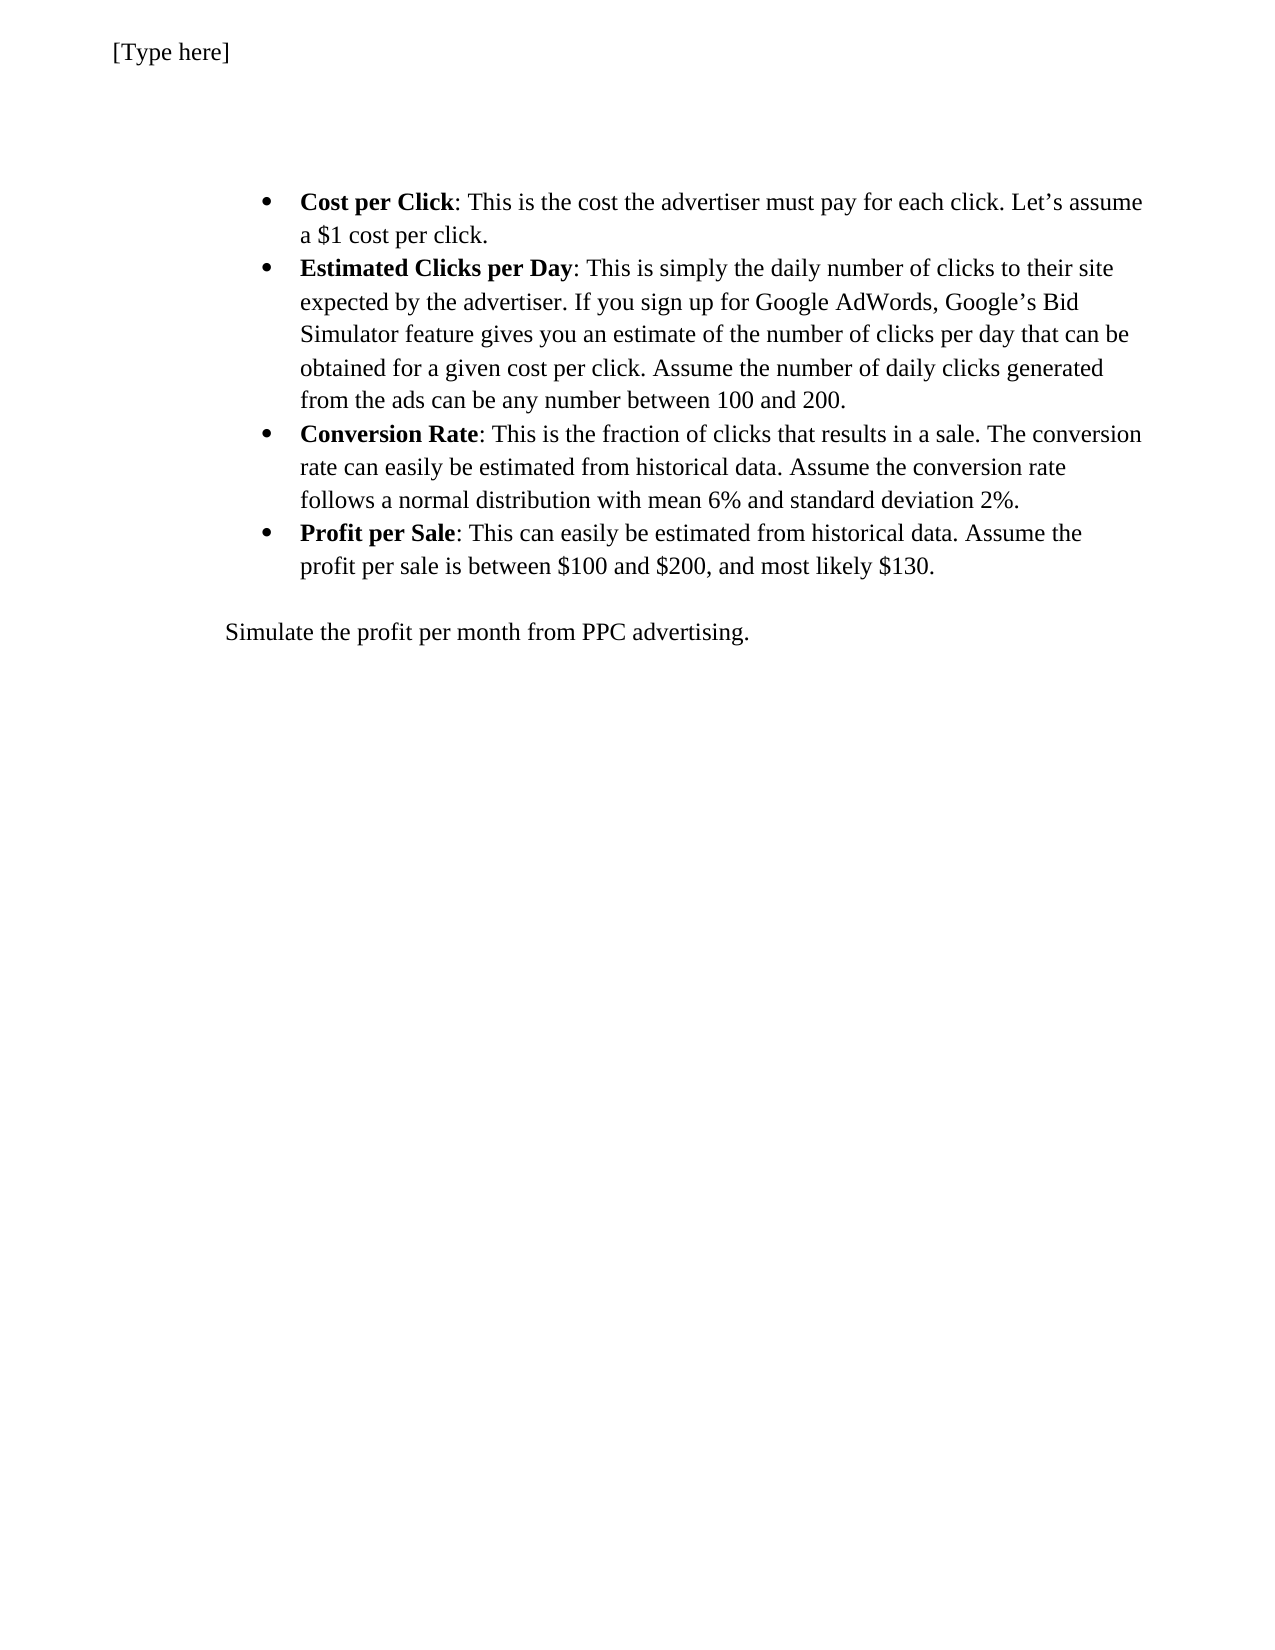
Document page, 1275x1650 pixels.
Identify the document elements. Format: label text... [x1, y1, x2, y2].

list Profit per Sale: This can easily be estimated from historical data. Assume the profit per sale is between $100 and $200, and most likely $130. [262, 518, 1144, 579]
list Simulate the profit per month from PPC advertising. [225, 617, 1144, 646]
list Cost per Click: This is the cost the advertiser must pay for each click. Let’s assume a $1 cost per click. [262, 187, 1144, 249]
list Estimated Clicks per Day: This is simply the daily number of clicks to their site expected by the advertiser. If you sign up for Google AdWords, Google’s Bid Simulator feature gives you an estimate of the number of clicks per day that can be obtained for a given cost per click. Assume the number of daily clicks generated from the ads can be any number between 100 and 200. [262, 253, 1144, 414]
list Conversion Rate: This is the fraction of clicks that results in a sale. The conversion rate can easily be estimated from historical data. Assume the conversion rate follows a normal distribution with mean 6% and standard deviation 2%. [262, 419, 1144, 513]
